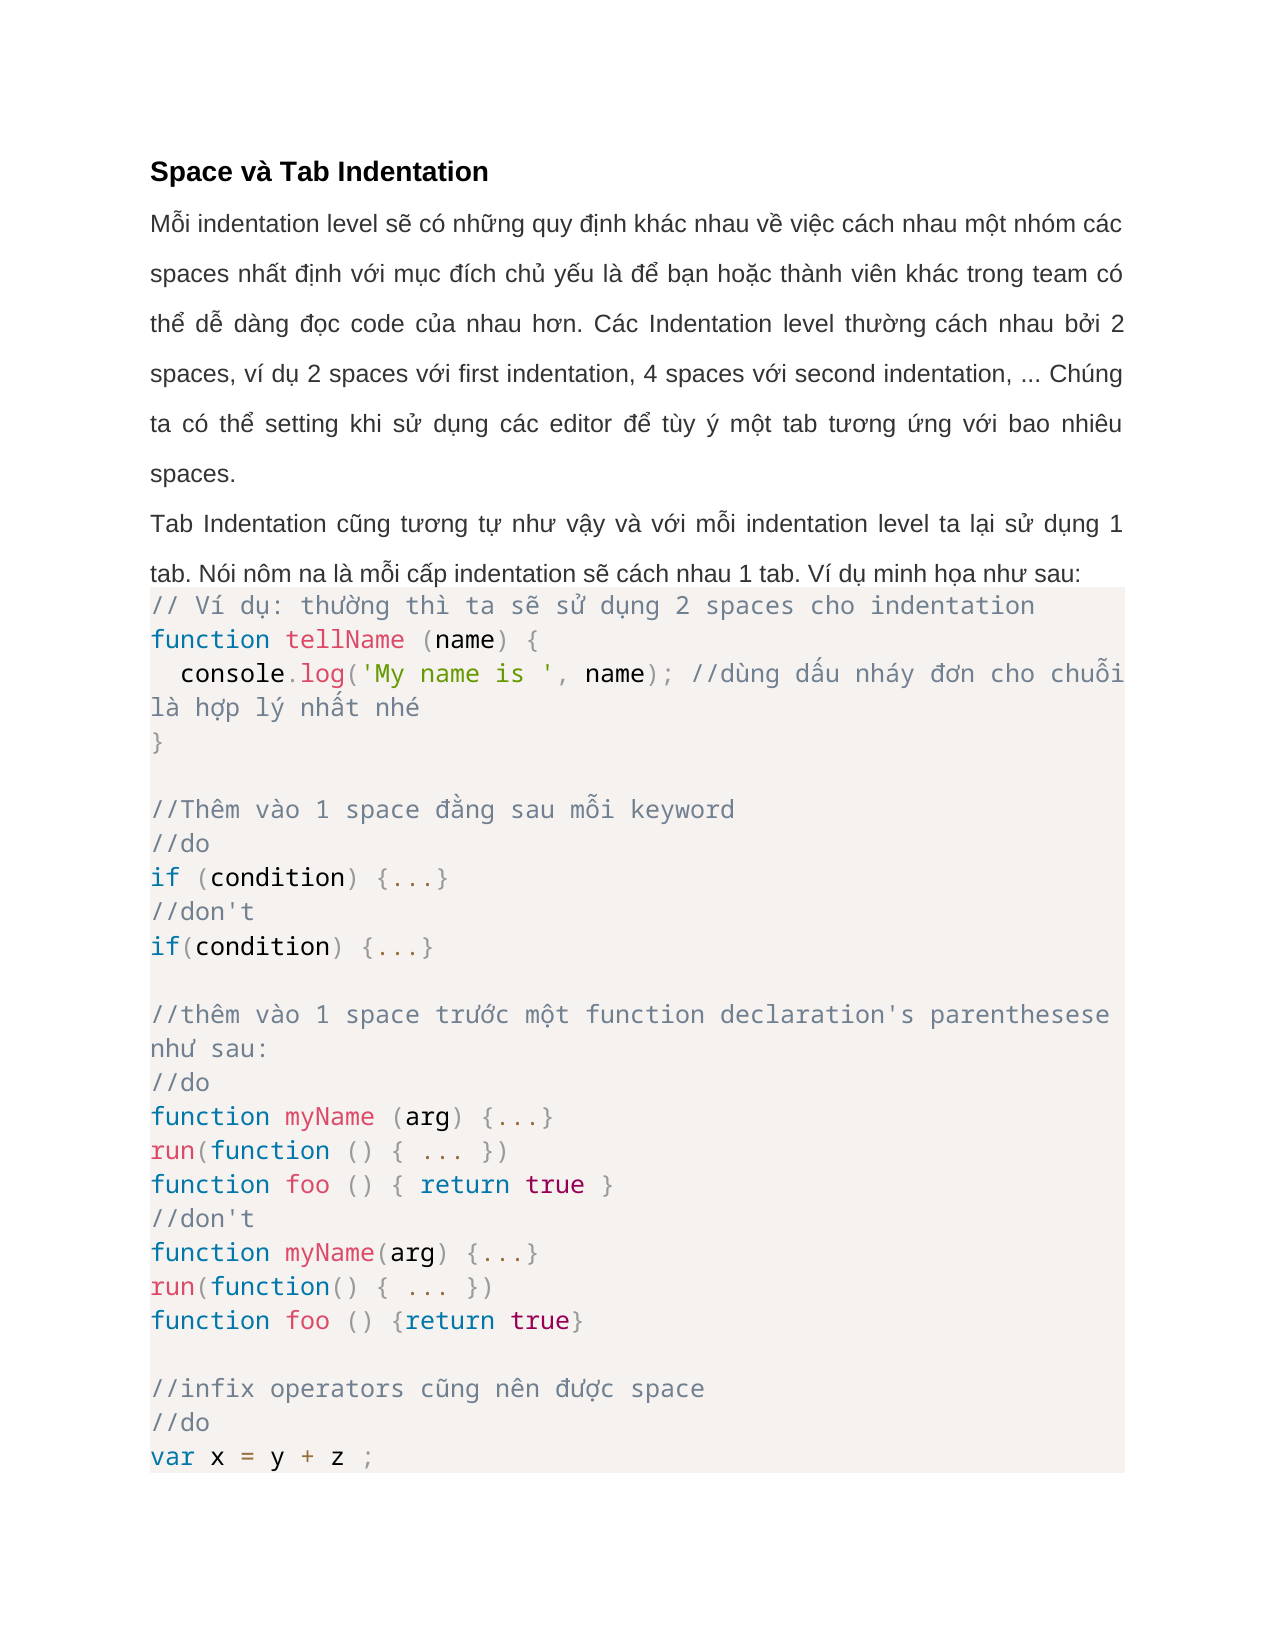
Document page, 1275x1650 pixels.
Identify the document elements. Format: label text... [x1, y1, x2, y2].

text //don't [150, 894, 1125, 928]
text console.log('My name is ', name); //dùng dấu nháy đơn cho chuỗi là hợp lý nhất nhé [150, 656, 1125, 724]
text if (condition) {...} [150, 860, 1125, 894]
text function foo () {return true} [150, 1303, 1125, 1337]
text Mỗi indentation level sẽ có những quy định khác nhau về việc cách nhau một nhóm các spaces nhất định với mục đích chủ yếu là để bạn hoặc thành viên khác trong team có thể dễ dàng đọc code của nhau hơn. Các Indentation level thường cách nhau bởi 2 spaces, ví dụ 2 spaces với first indentation, 4 spaces với second indentation, ... Chúng ta có thể setting khi sử dụng các editor để tùy ý một tab tương ứng với bao nhiêu spaces. [150, 187, 1125, 487]
text // Ví dụ: thường thì ta sẽ sử dụng 2 spaces cho indentation [150, 587, 1125, 622]
text Space và Tab Indentation [150, 150, 1125, 187]
text run(function() { ... }) [150, 1269, 1125, 1303]
text } [150, 724, 1125, 758]
text function tellName (name) { [150, 622, 1125, 656]
text var x = y + z ; [150, 1439, 1125, 1473]
text //do [150, 826, 1125, 860]
text function myName (arg) {...} [150, 1098, 1125, 1132]
text //infix operators cũng nên được space [150, 1371, 1125, 1405]
text //don't [150, 1201, 1125, 1235]
text function foo () { return true } [150, 1167, 1125, 1201]
text Tab Indentation cũng tương tự như vậy và với mỗi indentation level ta lại sử dụng 1 tab. Nói nôm na là mỗi cấp indentation sẽ cách nhau 1 tab. Ví dụ minh họa như sau: [150, 487, 1125, 587]
text //do [150, 1405, 1125, 1439]
text //Thêm vào 1 space đằng sau mỗi keyword [150, 792, 1125, 826]
text //thêm vào 1 space trước một function declaration's parenthesese như sau: [150, 996, 1125, 1064]
text run(function () { ... }) [150, 1132, 1125, 1167]
text if(condition) {...} [150, 928, 1125, 962]
text //do [150, 1064, 1125, 1098]
text function myName(arg) {...} [150, 1235, 1125, 1269]
